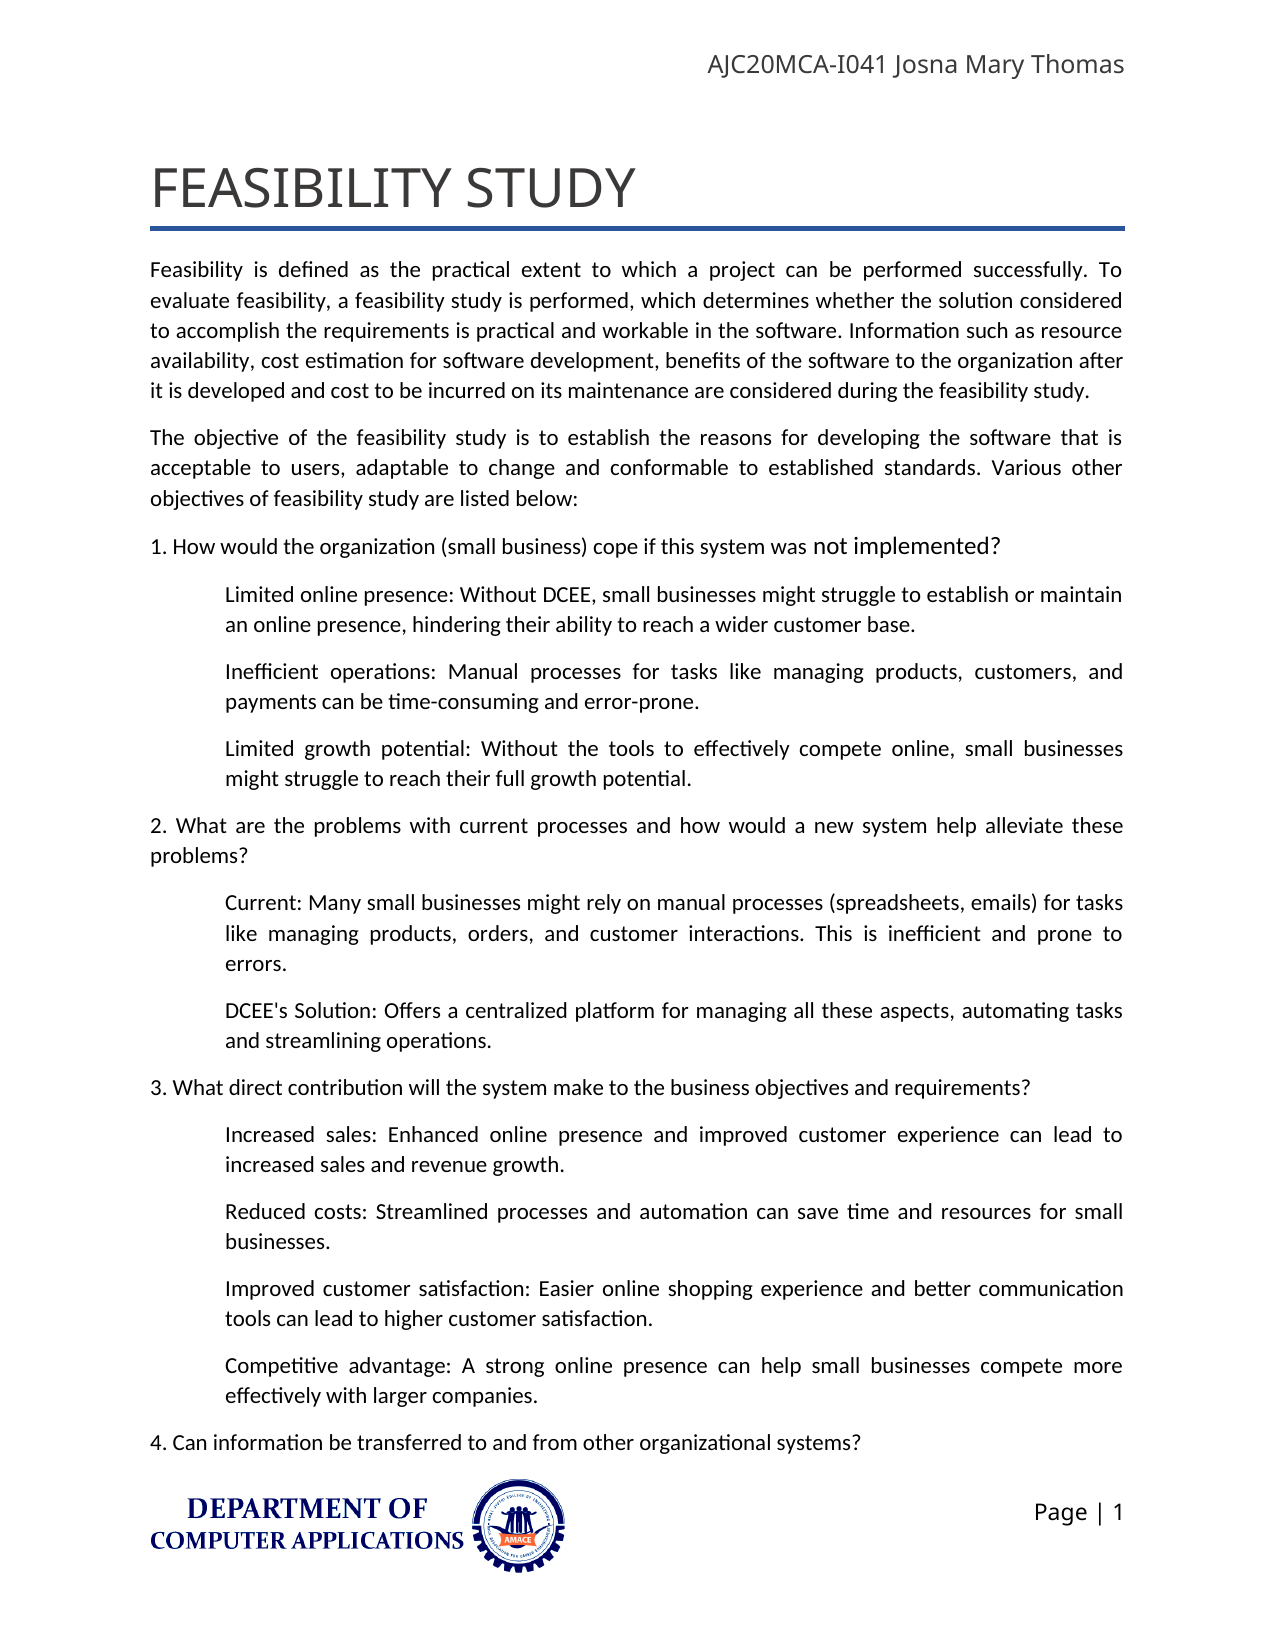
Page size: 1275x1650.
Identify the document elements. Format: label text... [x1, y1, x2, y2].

text DCEE's Solution: Offers a centralized platform for managing all these aspects, automating tasks and streamlining operations. [225, 996, 1125, 1054]
text Increased sales: Enhanced online presence and improved customer experience can lead to increased sales and revenue growth. [225, 1120, 1125, 1178]
text 1. How would the organization (small business) cope if this system was not implemented? [150, 531, 1125, 561]
text The objective of the feasibility study is to establish the reasons for developing the software that is acceptable to users, adaptable to change and conformable to established standards. Various other objectives of feasibility study are listed below: [150, 423, 1125, 512]
text 2. What are the problems with current processes and how would a new system help alleviate these problems? [150, 811, 1125, 869]
text 3. What direct contribution will the system make to the business objectives and requirements? [150, 1073, 1125, 1101]
text Limited growth potential: Without the tools to effectively compete online, small businesses might struggle to reach their full growth potential. [225, 734, 1125, 792]
text Improved customer satisfaction: Easier online shopping experience and better communication tools can lead to higher customer satisfaction. [225, 1274, 1125, 1332]
text Limited online presence: Without DCEE, small businesses might struggle to establish or maintain an online presence, hindering their ability to reach a wider customer base. [225, 580, 1125, 638]
text Reduced costs: Streamlined processes and automation can save time and resources for small businesses. [225, 1197, 1125, 1255]
text 4. Can information be transferred to and from other organizational systems? [150, 1428, 1125, 1456]
subtitle FEASIBILITY STUDY [150, 150, 1125, 226]
text Current: Many small businesses might rely on manual processes (spreadsheets, emails) for tasks like managing products, orders, and customer interactions. This is inefficient and prone to errors. [225, 888, 1125, 977]
text Feasibility is defined as the practical extent to which a project can be performed successfully. To evaluate feasibility, a feasibility study is performed, which determines whether the solution considered to accomplish the requirements is practical and workable in the software. Information such as resource availability, cost estimation for software development, benefits of the software to the organization after it is developed and cost to be incurred on its maintenance are considered during the feasibility study. [150, 256, 1125, 404]
text Inefficient operations: Manual processes for tasks like managing products, customers, and payments can be time-consuming and error-prone. [225, 657, 1125, 715]
picture [150, 1479, 565, 1573]
text Competitive advantage: A strong online presence can help small businesses compete more effectively with larger companies. [225, 1351, 1125, 1409]
